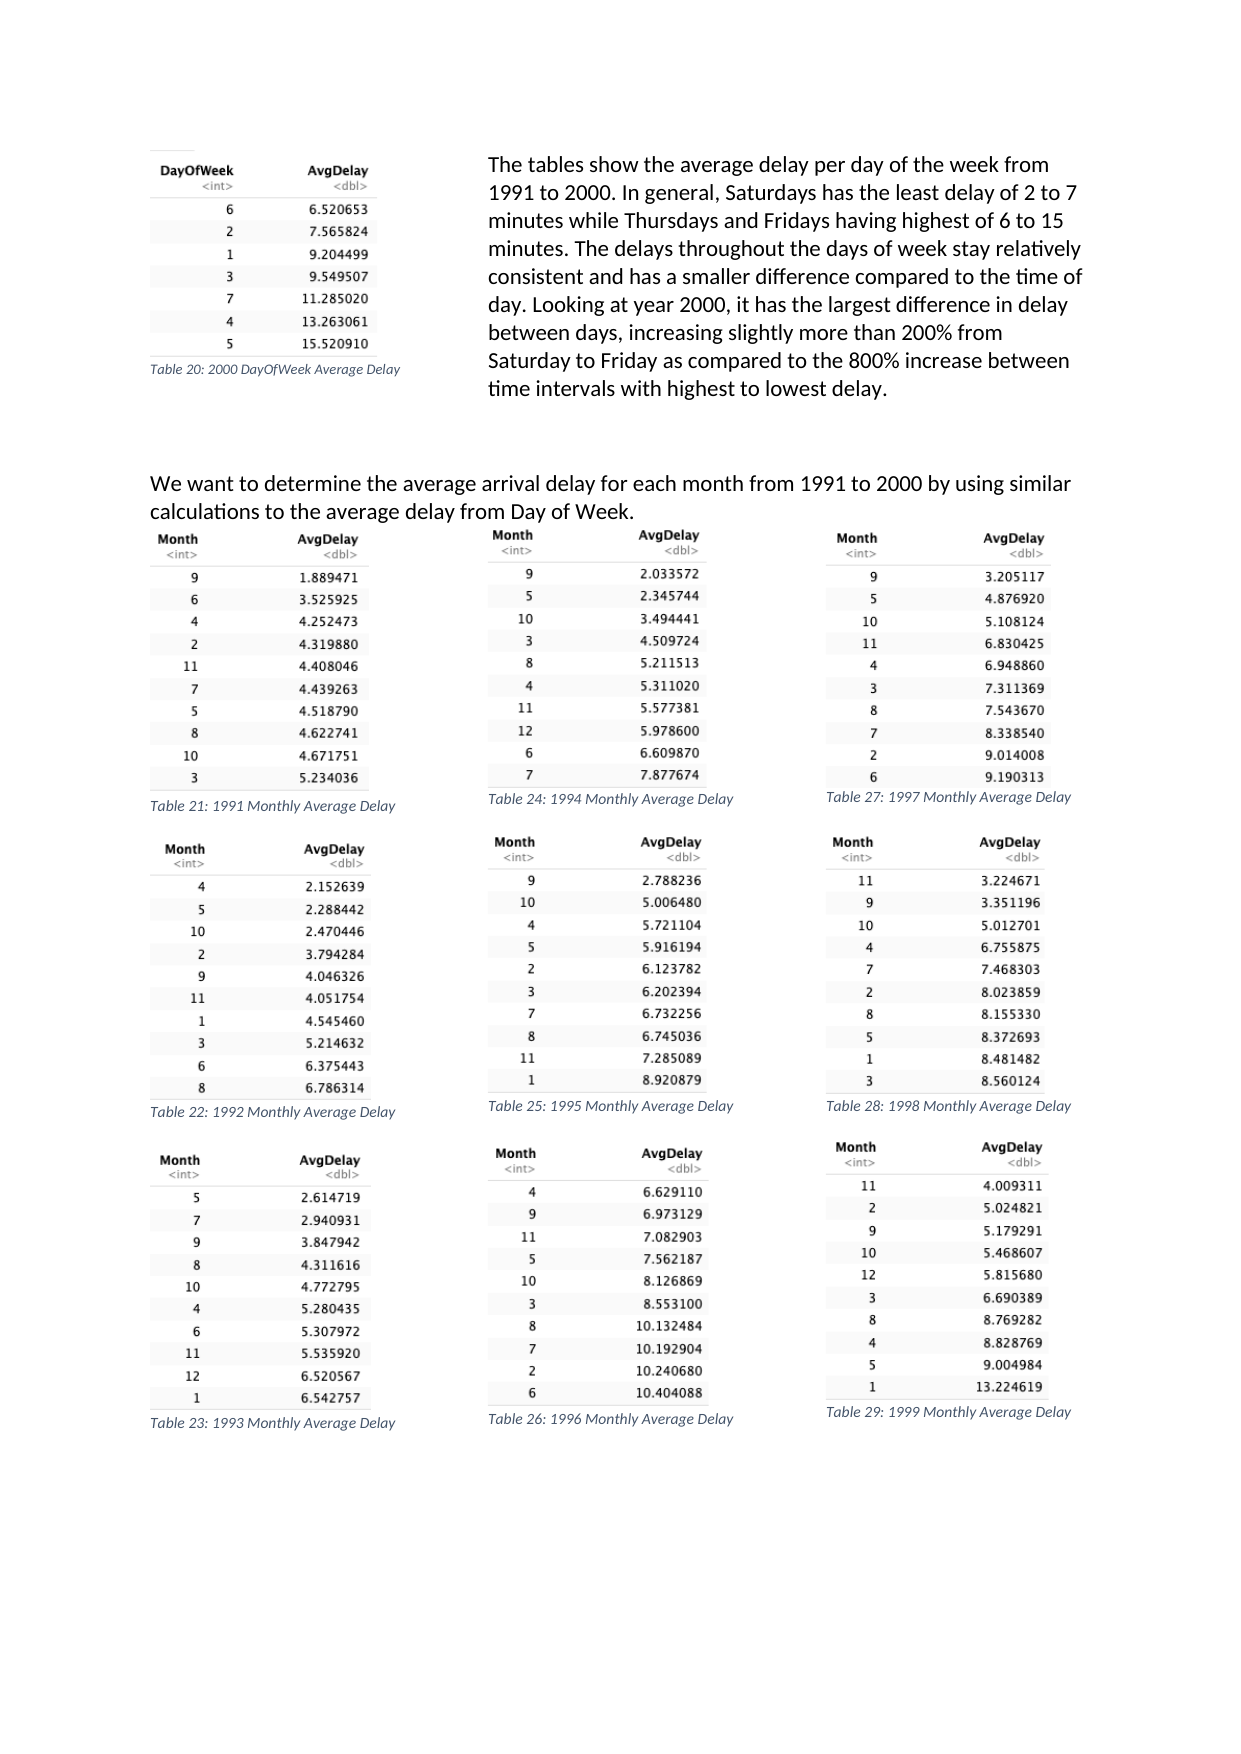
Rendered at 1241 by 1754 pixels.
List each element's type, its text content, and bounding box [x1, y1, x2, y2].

picture [150, 1142, 371, 1413]
picture [150, 525, 369, 796]
picture [150, 150, 378, 361]
text Table 27: 1997 Monthly Average Delay [826, 787, 1090, 806]
text Table 21: 1991 Monthly Average Delay [150, 796, 414, 815]
picture [825, 525, 1051, 788]
text We want to determine the average arrival delay for each month from 1991 to 2000 by using similar calculations to the average delay from Day of Week. [150, 469, 1090, 525]
picture [825, 1136, 1049, 1403]
text Table 29: 1999 Monthly Average Delay [826, 1403, 1090, 1422]
text The tables show the average delay per day of the week from 1991 to 2000. In general, Saturdays has the least delay of 2 to 7 minutes while Thursdays and Fridays having highest of 6 to 15 minutes. The delays throughout the days of week stay relatively consistent and has a smaller difference compared to the time of day. Looking at year 2000, it has the largest difference in delay between days, increasing slightly more than 200% from Saturday to Friday as compared to the 800% increase between time intervals with highest to lowest delay. [488, 150, 1090, 402]
picture [487, 525, 707, 790]
text Table 26: 1996 Monthly Average Delay [488, 1409, 752, 1428]
picture [487, 1136, 709, 1409]
text Table 28: 1998 Monthly Average Delay [826, 1096, 1090, 1115]
text Table 22: 1992 Monthly Average Delay [150, 1102, 414, 1121]
picture [825, 827, 1045, 1096]
text Table 23: 1993 Monthly Average Delay [150, 1413, 414, 1432]
picture [487, 829, 707, 1096]
text Table 25: 1995 Monthly Average Delay [488, 1096, 752, 1115]
text Table 24: 1994 Monthly Average Delay [488, 789, 752, 808]
picture [150, 835, 371, 1103]
